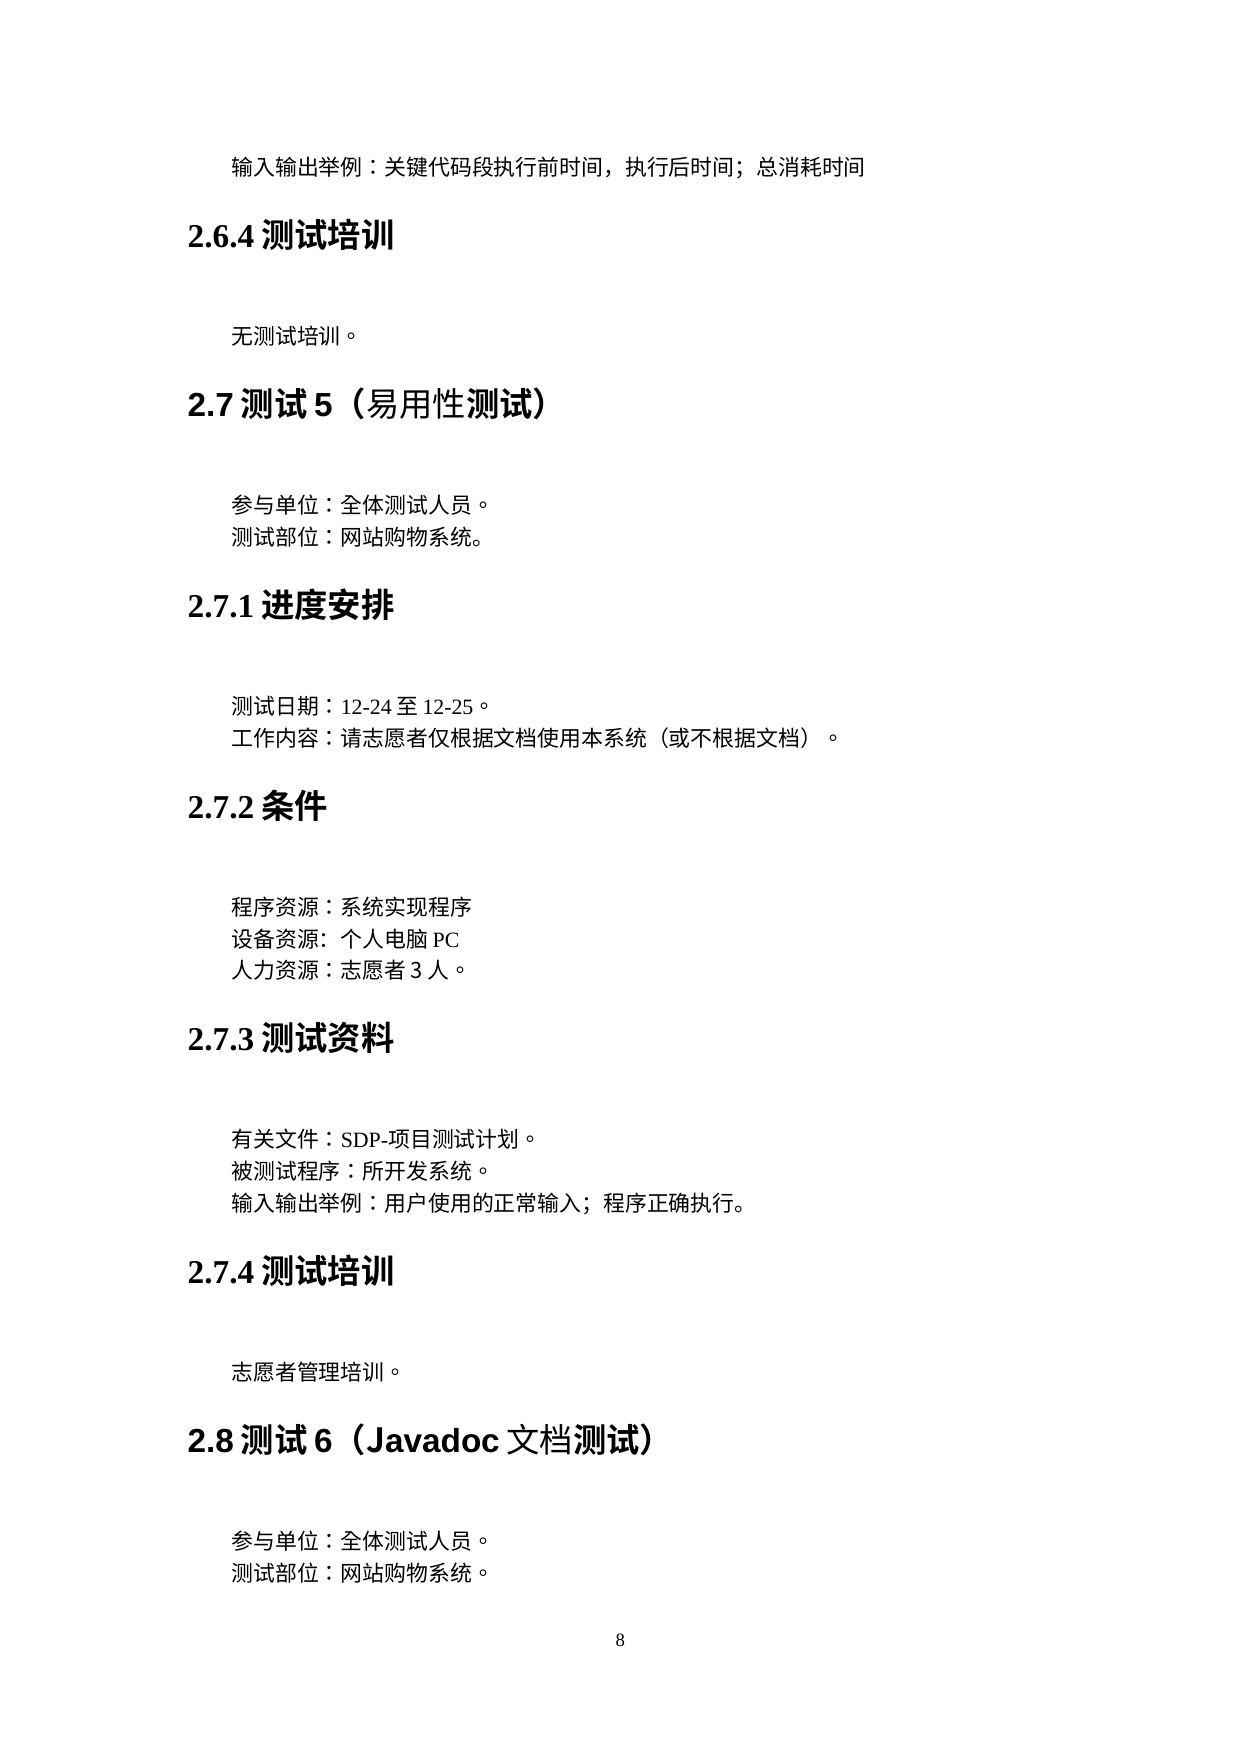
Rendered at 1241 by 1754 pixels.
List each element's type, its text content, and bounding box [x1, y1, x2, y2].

text 2.7.2条件 [187, 779, 1053, 828]
text 测试部位：网站购物系统。 [187, 520, 1053, 552]
text 2.8测试6（Javadoc文档测试） [187, 1414, 1053, 1462]
text 2.7.4测试培训 [187, 1244, 1053, 1293]
text 参与单位：全体测试人员。 [187, 488, 1053, 520]
text 2.7测试5（易用性测试） [187, 378, 1053, 426]
text 有关文件：SDP-项目测试计划。 [231, 1122, 1053, 1154]
text 志愿者管理培训。 [187, 1355, 1053, 1387]
text 测试部位：网站购物系统。 [187, 1556, 1053, 1587]
text 输入输出举例：关键代码段执行前时间，执行后时间；总消耗时间 [231, 150, 1053, 182]
text 无测试培训。 [187, 319, 1053, 351]
text 2.6.4测试培训 [187, 209, 1053, 257]
text 工作内容：请志愿者仅根据文档使用本系统（或不根据文档）。 [187, 721, 1053, 752]
text 被测试程序：所开发系统。 [231, 1154, 1053, 1186]
text 程序资源：系统实现程序 [187, 890, 1053, 922]
text 参与单位：全体测试人员。 [187, 1524, 1053, 1556]
text 输入输出举例：用户使用的正常输入；程序正确执行。 [231, 1186, 1053, 1217]
text 设备资源：个人电脑PC [187, 922, 1053, 953]
text 2.7.1进度安排 [187, 579, 1053, 627]
text 2.7.3测试资料 [187, 1012, 1053, 1060]
text 测试日期：12-24至12-25。 [187, 689, 1053, 721]
text 人力资源：志愿者3人。 [187, 953, 1053, 985]
